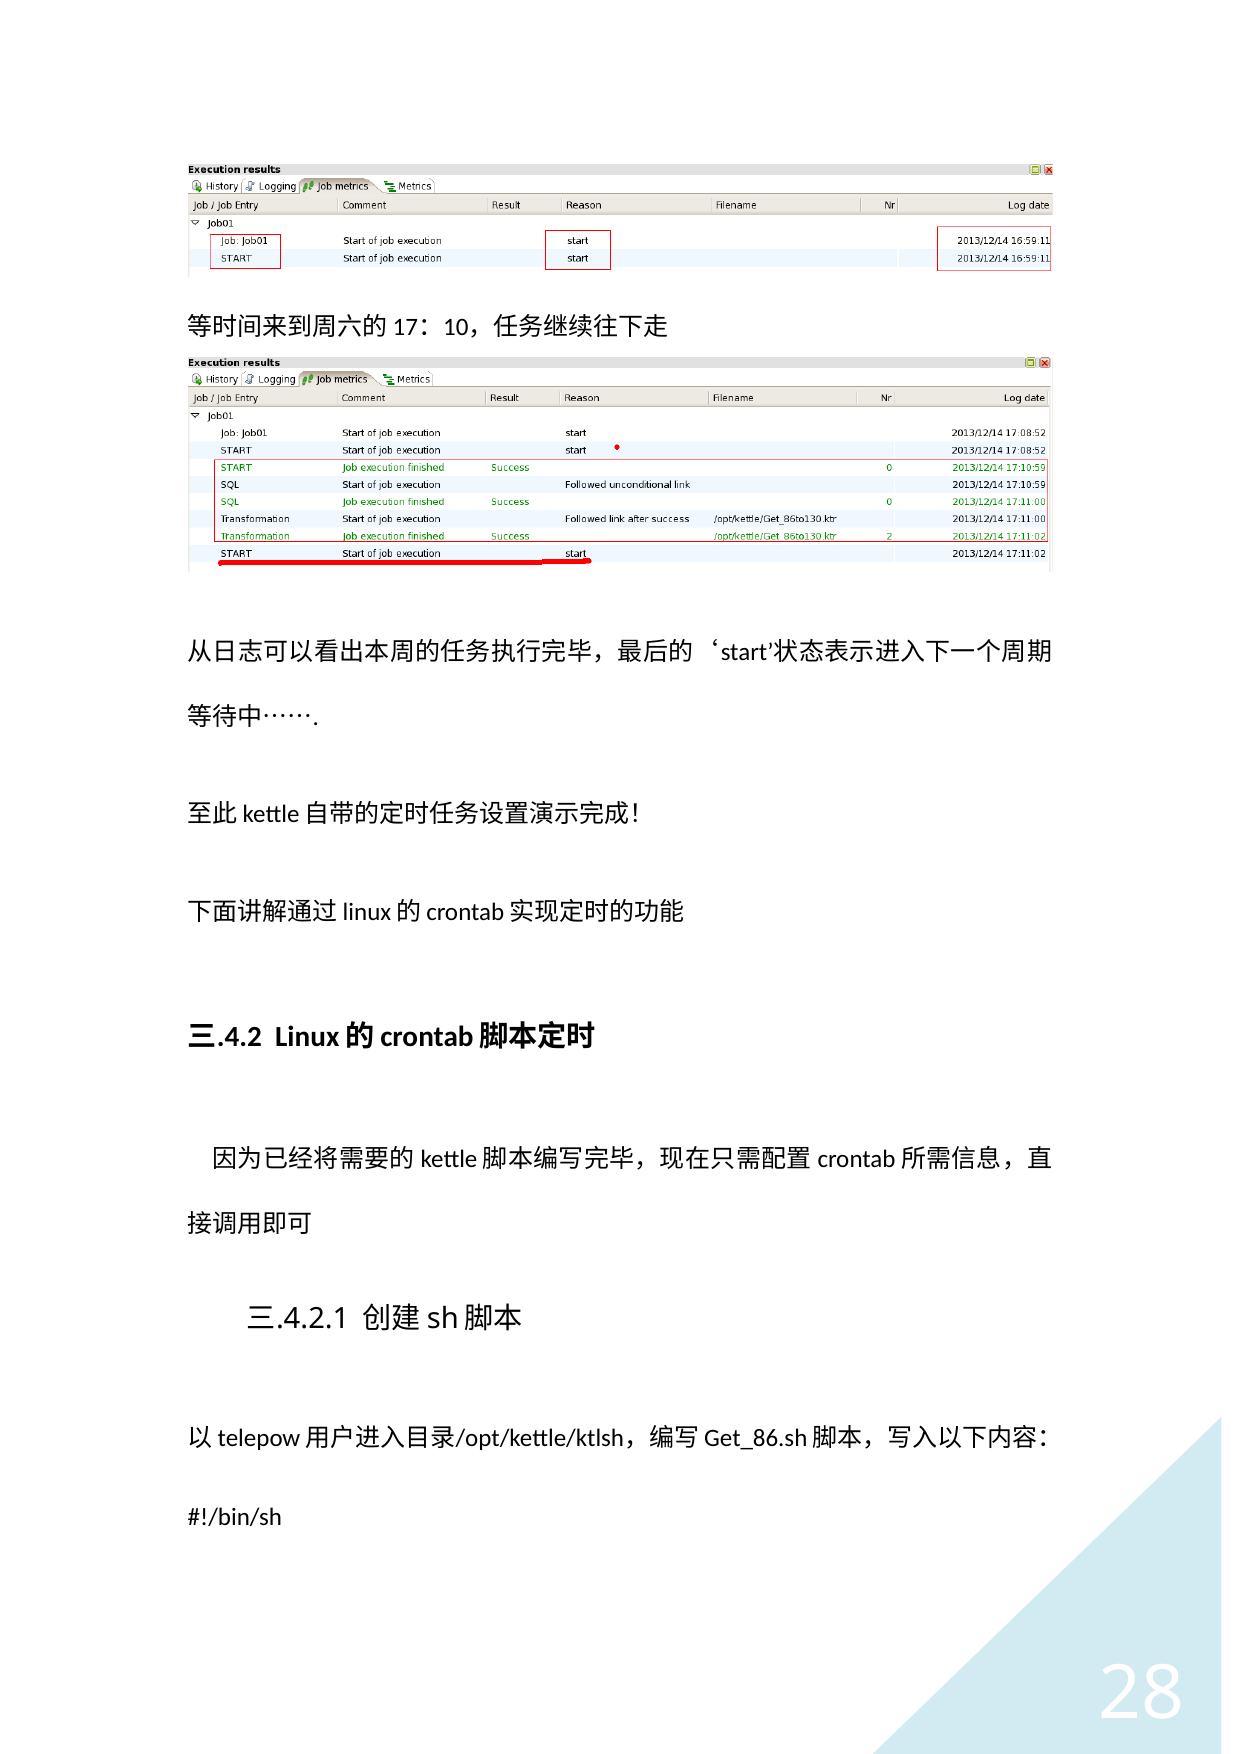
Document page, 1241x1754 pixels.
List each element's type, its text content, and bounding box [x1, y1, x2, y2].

text 等时间来到周六的17：10，任务继续往下走 [187, 292, 1053, 357]
text 因为已经将需要的kettle脚本编写完毕，现在只需配置crontab所需信息，直接调用即可 [187, 1124, 1053, 1254]
subtitle 创建sh脚本 [247, 1284, 1053, 1349]
text 以telepow用户进入目录/opt/kettle/ktlsh，编写Get_86.sh脚本，写入以下内容： [187, 1403, 1053, 1468]
text 从日志可以看出本周的任务执行完毕，最后的‘start’状态表示进入下一个周期等待中……. [187, 617, 1053, 747]
picture [187, 357, 1053, 572]
text 下面讲解通过linux的crontab实现定时的功能 [187, 877, 1053, 942]
text #!/bin/sh [187, 1500, 1053, 1533]
text 至此kettle自带的定时任务设置演示完成！ [187, 779, 1053, 844]
picture [187, 162, 1053, 277]
subtitle Linux的crontab脚本定时 [187, 1002, 1053, 1067]
